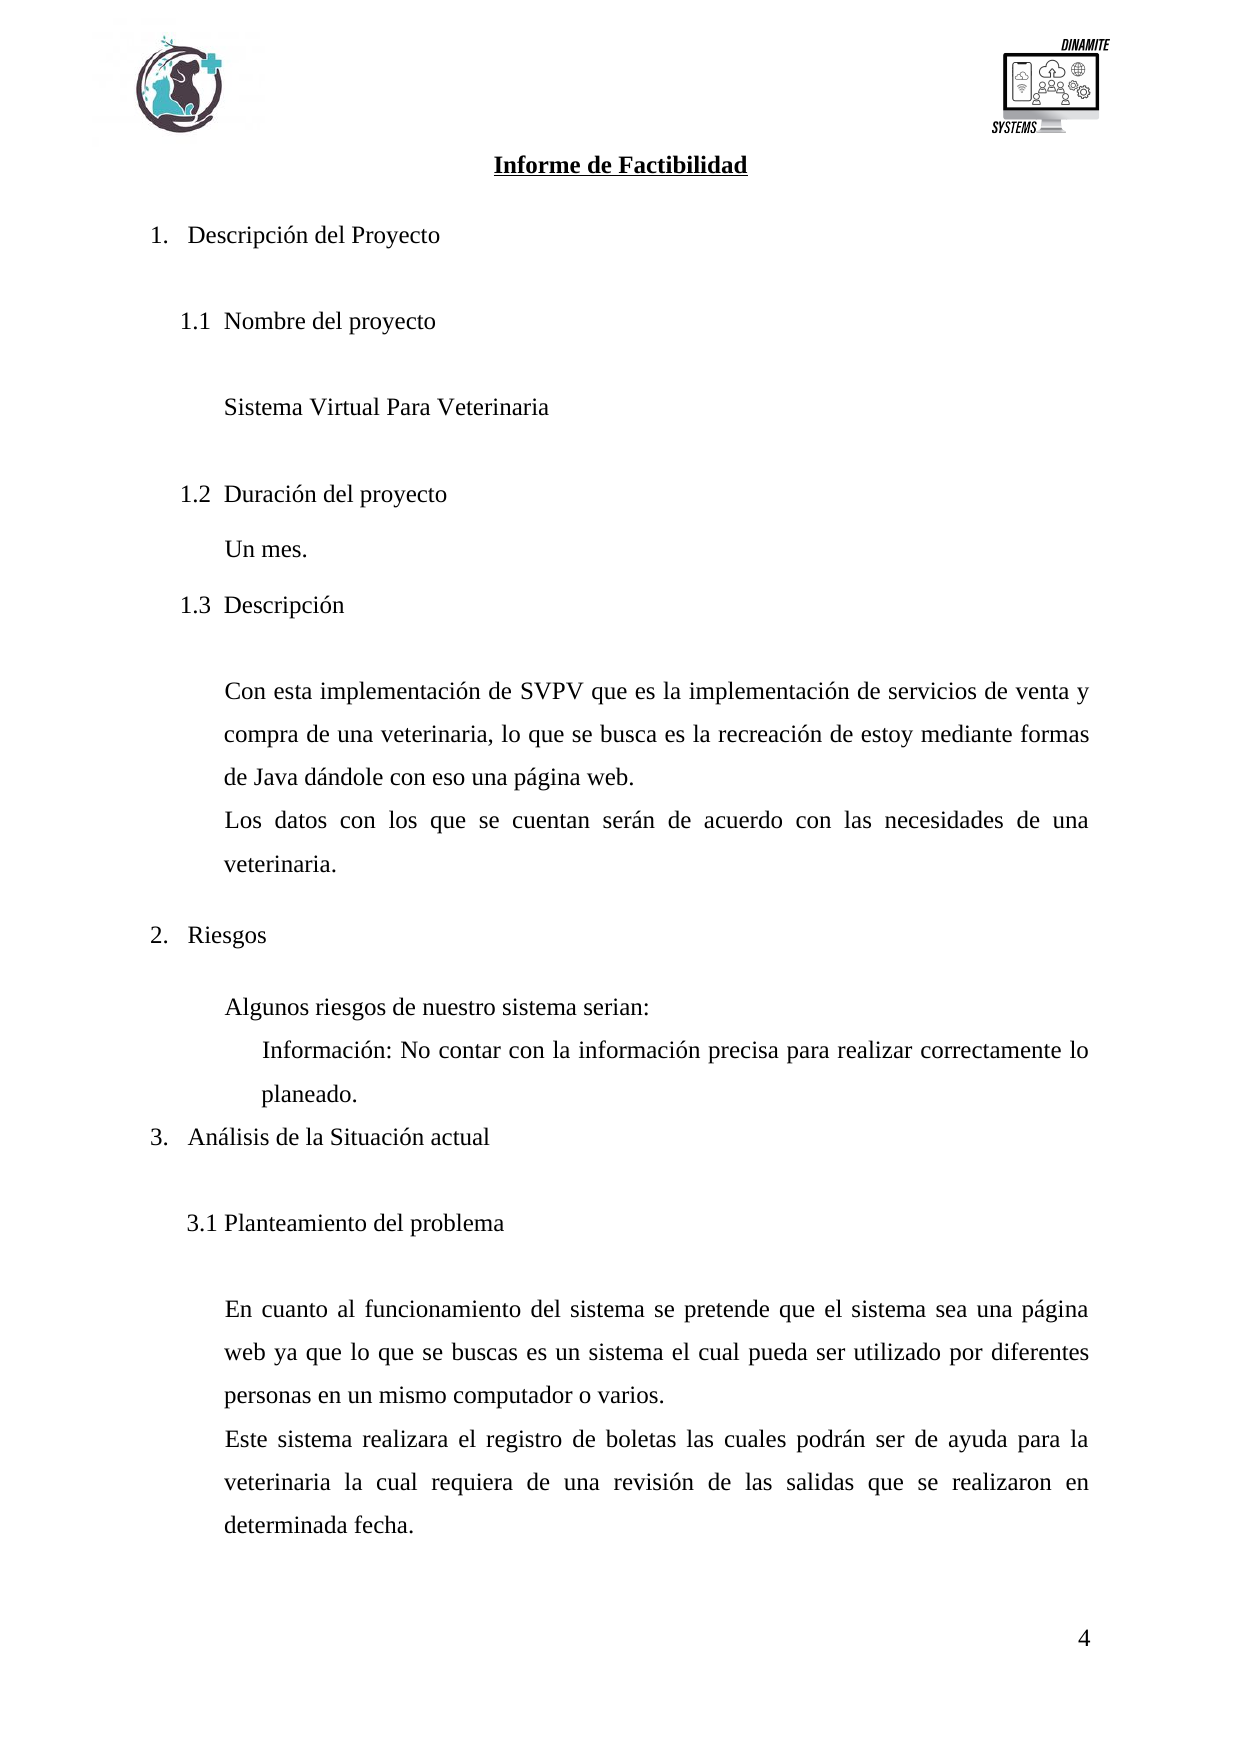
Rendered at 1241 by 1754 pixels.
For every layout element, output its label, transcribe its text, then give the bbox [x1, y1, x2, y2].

list Análisis de la Situación actual [150, 1122, 1090, 1151]
text Informe de Factibilidad [150, 150, 1090, 179]
list Algunos riesgos de nuestro sistema serian: [224, 992, 1090, 1021]
list Riesgos [150, 921, 1090, 949]
list Planteamiento del problema [186, 1208, 1090, 1237]
list Nombre del proyecto [179, 306, 1090, 335]
list Sistema Virtual Para Veterinaria [187, 392, 1090, 421]
list En cuanto al funcionamiento del sistema se pretende que el sistema sea una página web ya que lo que se buscas es un sistema el cual pueda ser utilizado por diferentes personas en un mismo computador o varios. [224, 1294, 1090, 1409]
list Los datos con los que se cuentan serán de acuerdo con las necesidades de una veterinaria. [224, 806, 1090, 877]
picture [990, 28, 1113, 151]
list Con esta implementación de SVPV que es la implementación de servicios de venta y compra de una veterinaria, lo que se busca es la recreación de estoy mediante formas de Java dándole con eso una página web. [224, 676, 1090, 791]
list Descripción [179, 590, 1090, 619]
list Duración del proyecto [179, 479, 1090, 507]
list Información: No contar con la información precisa para realizar correctamente lo planeado. [261, 1036, 1090, 1107]
list Descripción del Proyecto [150, 220, 1090, 249]
text Un mes. [224, 534, 1090, 563]
list Este sistema realizara el registro de boletas las cuales podrán ser de ayuda para la veterinaria la cual requiera de una revisión de las salidas que se realizaron en determinada fecha. [224, 1424, 1090, 1539]
picture [92, 18, 265, 149]
